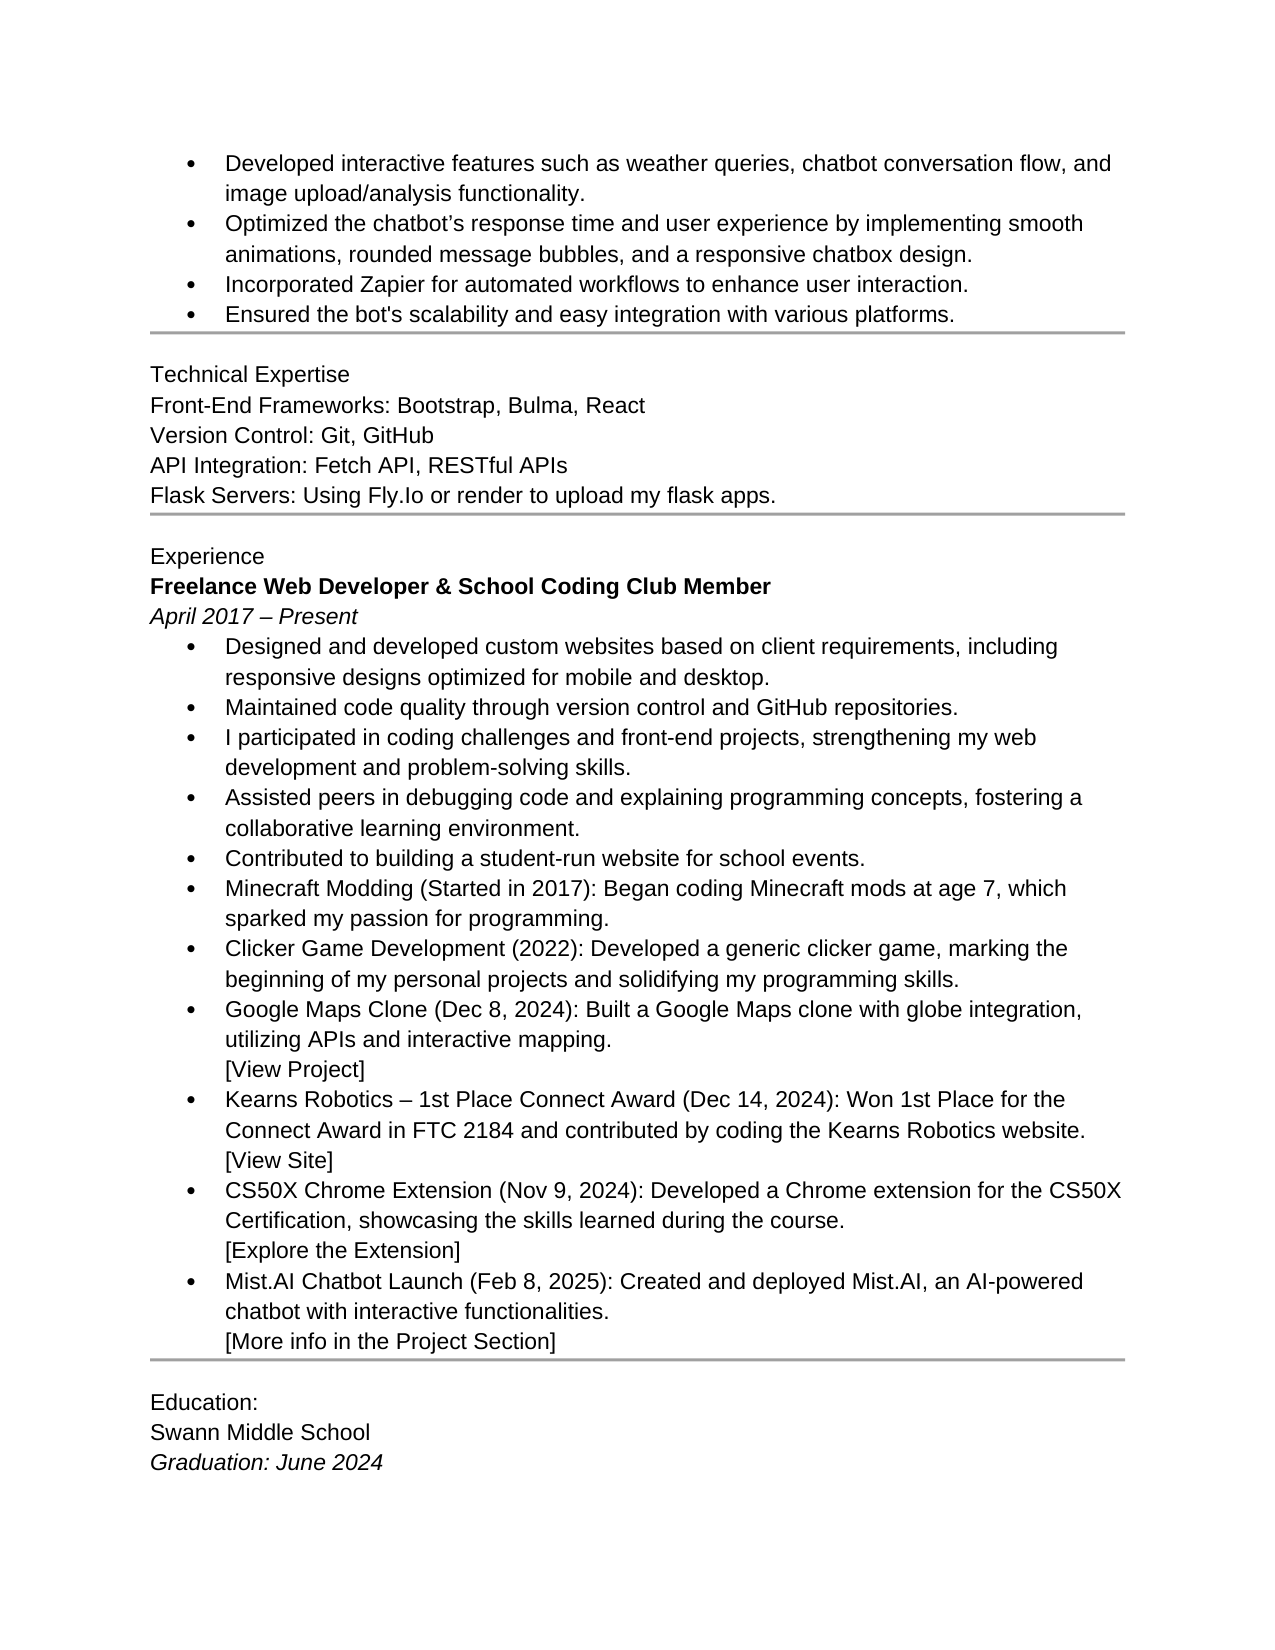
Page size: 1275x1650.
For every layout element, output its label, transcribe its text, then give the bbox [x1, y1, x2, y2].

list Designed and developed custom websites based on client requirements, including responsive designs optimized for mobile and desktop. [187, 633, 1125, 690]
list Assisted peers in debugging code and explaining programming concepts, fostering a collaborative learning environment. [187, 784, 1125, 841]
text Experience [150, 543, 1125, 569]
list Google Maps Clone (Dec 8, 2024): Built a Google Maps clone with globe integration, utilizing APIs and interactive mapping. [View Project] [187, 996, 1125, 1083]
list CS50X Chrome Extension (Nov 9, 2024): Developed a Chrome extension for the CS50X Certification, showcasing the skills learned during the course. [Explore the Extension] [187, 1177, 1125, 1264]
text Education: Swann Middle School Graduation: June 2024 [150, 1388, 1125, 1475]
list Kearns Robotics – 1st Place Connect Award (Dec 14, 2024): Won 1st Place for the Connect Award in FTC 2184 and contributed by coding the Kearns Robotics website. [View Site] [187, 1086, 1125, 1173]
list Clicker Game Development (2022): Developed a generic clicker game, marking the beginning of my personal projects and solidifying my programming skills. [187, 935, 1125, 992]
text Front-End Frameworks: Bootstrap, Bulma, React Version Control: Git, GitHub API Integration: Fetch API, RESTful APIs [150, 392, 1125, 478]
list Maintained code quality through version control and GitHub repositories. [187, 694, 1125, 720]
list Contributed to building a student-run website for school events. [187, 845, 1125, 871]
text Technical Expertise [150, 361, 1125, 388]
list Minecraft Modding (Started in 2017): Began coding Minecraft mods at age 7, which sparked my passion for programming. [187, 875, 1125, 932]
list Optimized the chatbot’s response time and user experience by implementing smooth animations, rounded message bubbles, and a responsive chatbox design. [187, 210, 1125, 267]
list Mist.AI Chatbot Launch (Feb 8, 2025): Created and deployed Mist.AI, an AI-powered chatbot with interactive functionalities. [More info in the Project Section] [187, 1268, 1125, 1354]
list Developed interactive features such as weather queries, chatbot conversation flow, and image upload/analysis functionality. [187, 150, 1125, 207]
text Freelance Web Developer & School Coding Club Member [150, 573, 1125, 599]
list I participated in coding challenges and front-end projects, strengthening my web development and problem-solving skills. [187, 724, 1125, 781]
text April 2017 – Present [150, 603, 1125, 629]
list Incorporated Zapier for automated workflows to enhance user interaction. [187, 271, 1125, 297]
list Ensured the bot's scalability and easy integration with various platforms. [187, 301, 1125, 327]
text Flask Servers: Using Fly.Io or render to upload my flask apps. [150, 482, 1125, 509]
